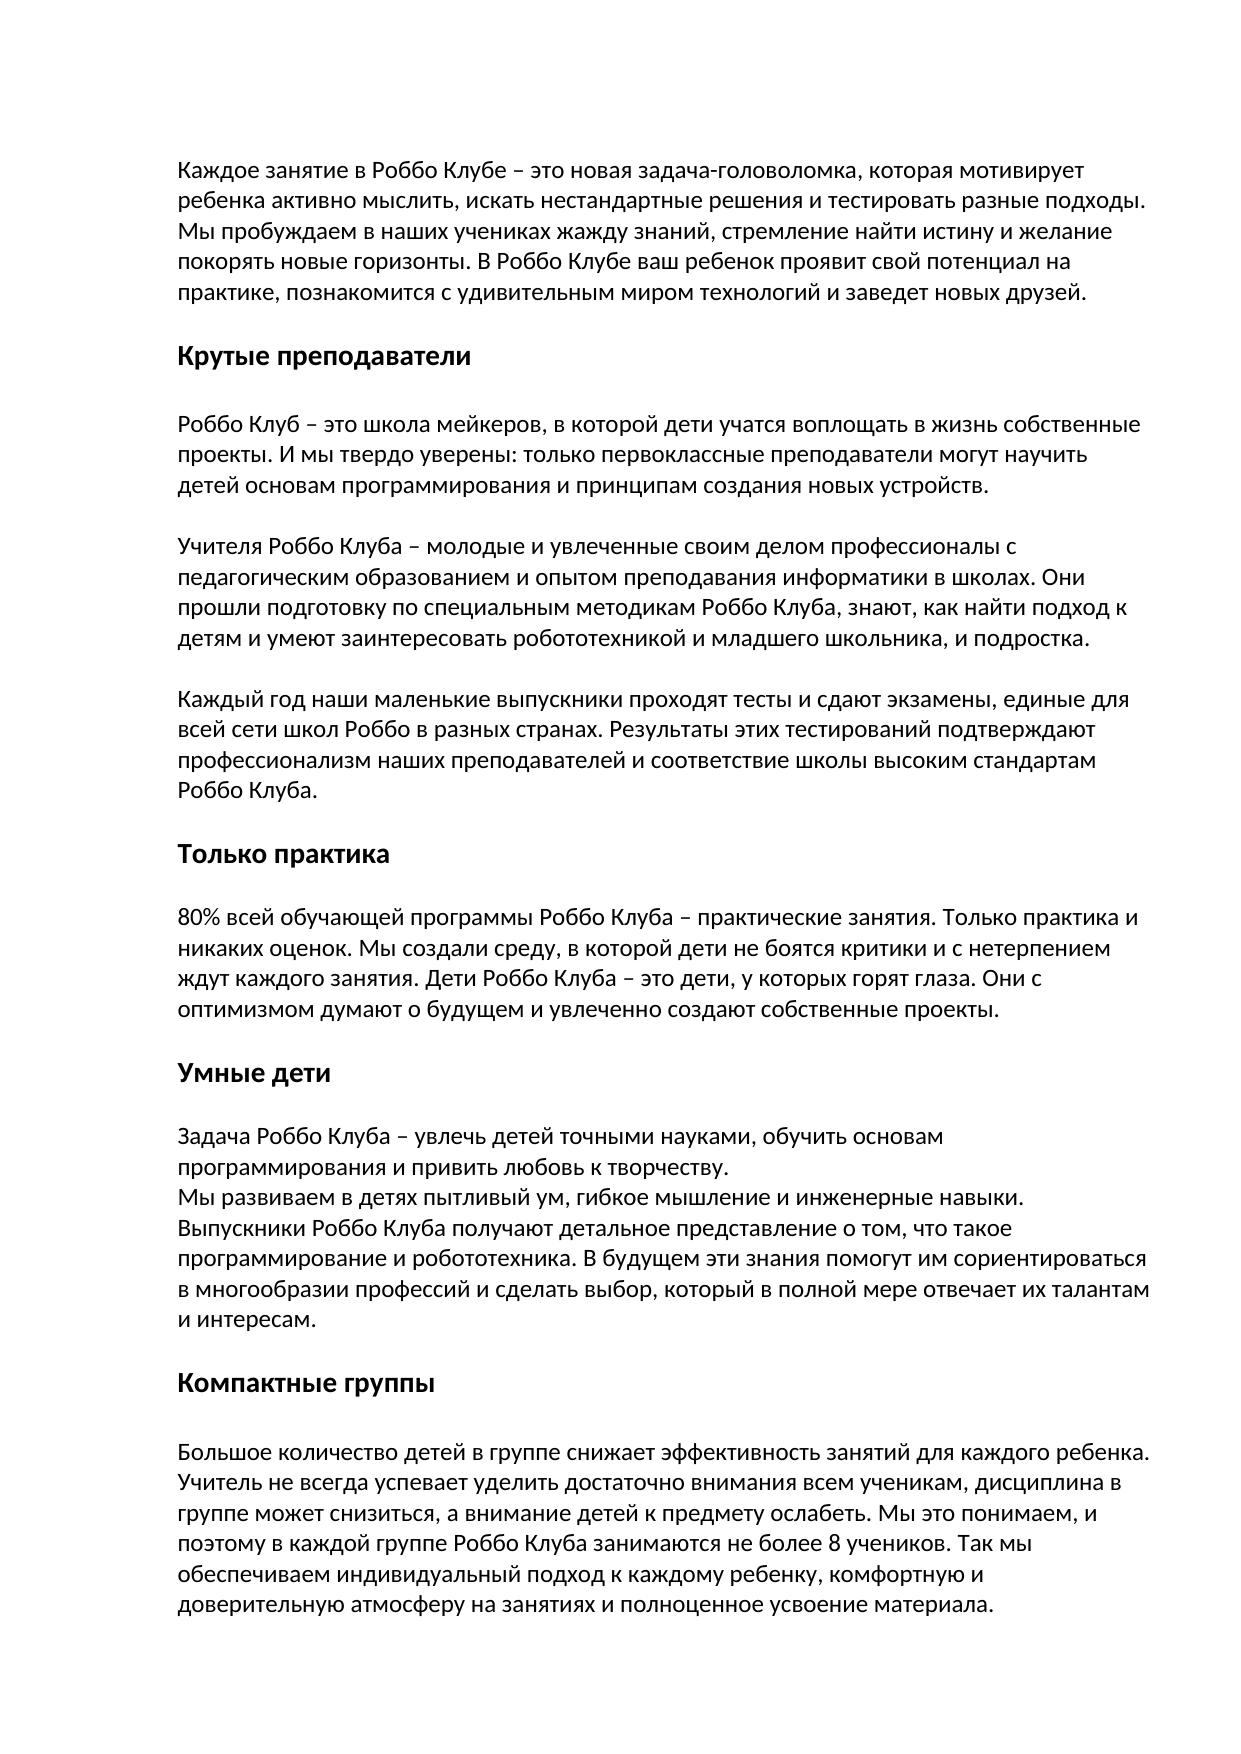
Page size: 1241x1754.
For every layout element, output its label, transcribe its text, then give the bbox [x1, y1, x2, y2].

text Крутые преподаватели [177, 337, 1152, 372]
text 80% всей обучающей программы Роббо Клуба – практические занятия. Только практика и никаких оценок. Мы создали среду, в которой дети не боятся критики и с нетерпением ждут каждого занятия. Дети Роббо Клуба – это дети, у которых горят глаза. Они с оптимизмом думают о будущем и увлеченно создают собственные проекты. [177, 902, 1152, 1024]
text Задача Роббо Клуба – увлечь детей точными науками, обучить основам программирования и привить любовь к творчеству. [177, 1120, 1152, 1181]
text Мы развиваем в детях пытливый ум, гибкое мышление и инженерные навыки. [177, 1181, 1152, 1212]
text Только практика [177, 835, 1152, 871]
text Выпускники Роббо Клуба получают детальное представление о том, что такое программирование и робототехника. В будущем эти знания помогут им сориентироваться в многообразии профессий и сделать выбор, который в полной мере отвечает их талантам и интересам. [177, 1212, 1152, 1334]
text Роббо Клуб – это школа мейкеров, в которой дети учатся воплощать в жизнь собственные проекты. И мы твердо уверены: только первоклассные преподаватели могут научить детей основам программирования и принципам создания новых устройств. Учителя Роббо Клуба – молодые и увлеченные своим делом профессионалы с педагогическим образованием и опытом преподавания информатики в школах. Они прошли подготовку по специальным методикам Роббо Клуба, знают, как найти подход к детям и умеют заинтересовать робототехникой и младшего школьника, и подростка. [177, 408, 1152, 652]
text Умные дети [177, 1054, 1152, 1090]
text Каждое занятие в Роббо Клубе – это новая задача-головоломка, которая мотивирует ребенка активно мыслить, искать нестандартные решения и тестировать разные подходы. Мы пробуждаем в наших учениках жажду знаний, стремление найти истину и желание покорять новые горизонты. В Роббо Клубе ваш ребенок проявит свой потенциал на практике, познакомится с удивительным миром технологий и заведет новых друзей. [177, 154, 1152, 306]
text Каждый год наши маленькие выпускники проходят тесты и сдают экзамены, единые для всей сети школ Роббо в разных странах. Результаты этих тестирований подтверждают профессионализм наших преподавателей и соответствие школы высоким стандартам Роббо Клуба. [177, 652, 1152, 805]
text Большое количество детей в группе снижает эффективность занятий для каждого ребенка. Учитель не всегда успевает уделить достаточно внимания всем ученикам, дисциплина в группе может снизиться, а внимание детей к предмету ослабеть. Мы это понимаем, и поэтому в каждой группе Роббо Клуба занимаются не более 8 учеников. Так мы обеспечиваем индивидуальный подход к каждому ребенку, комфортную и доверительную атмосферу на занятиях и полноценное усвоение материала. [177, 1436, 1152, 1619]
text Компактные группы [177, 1364, 1152, 1400]
